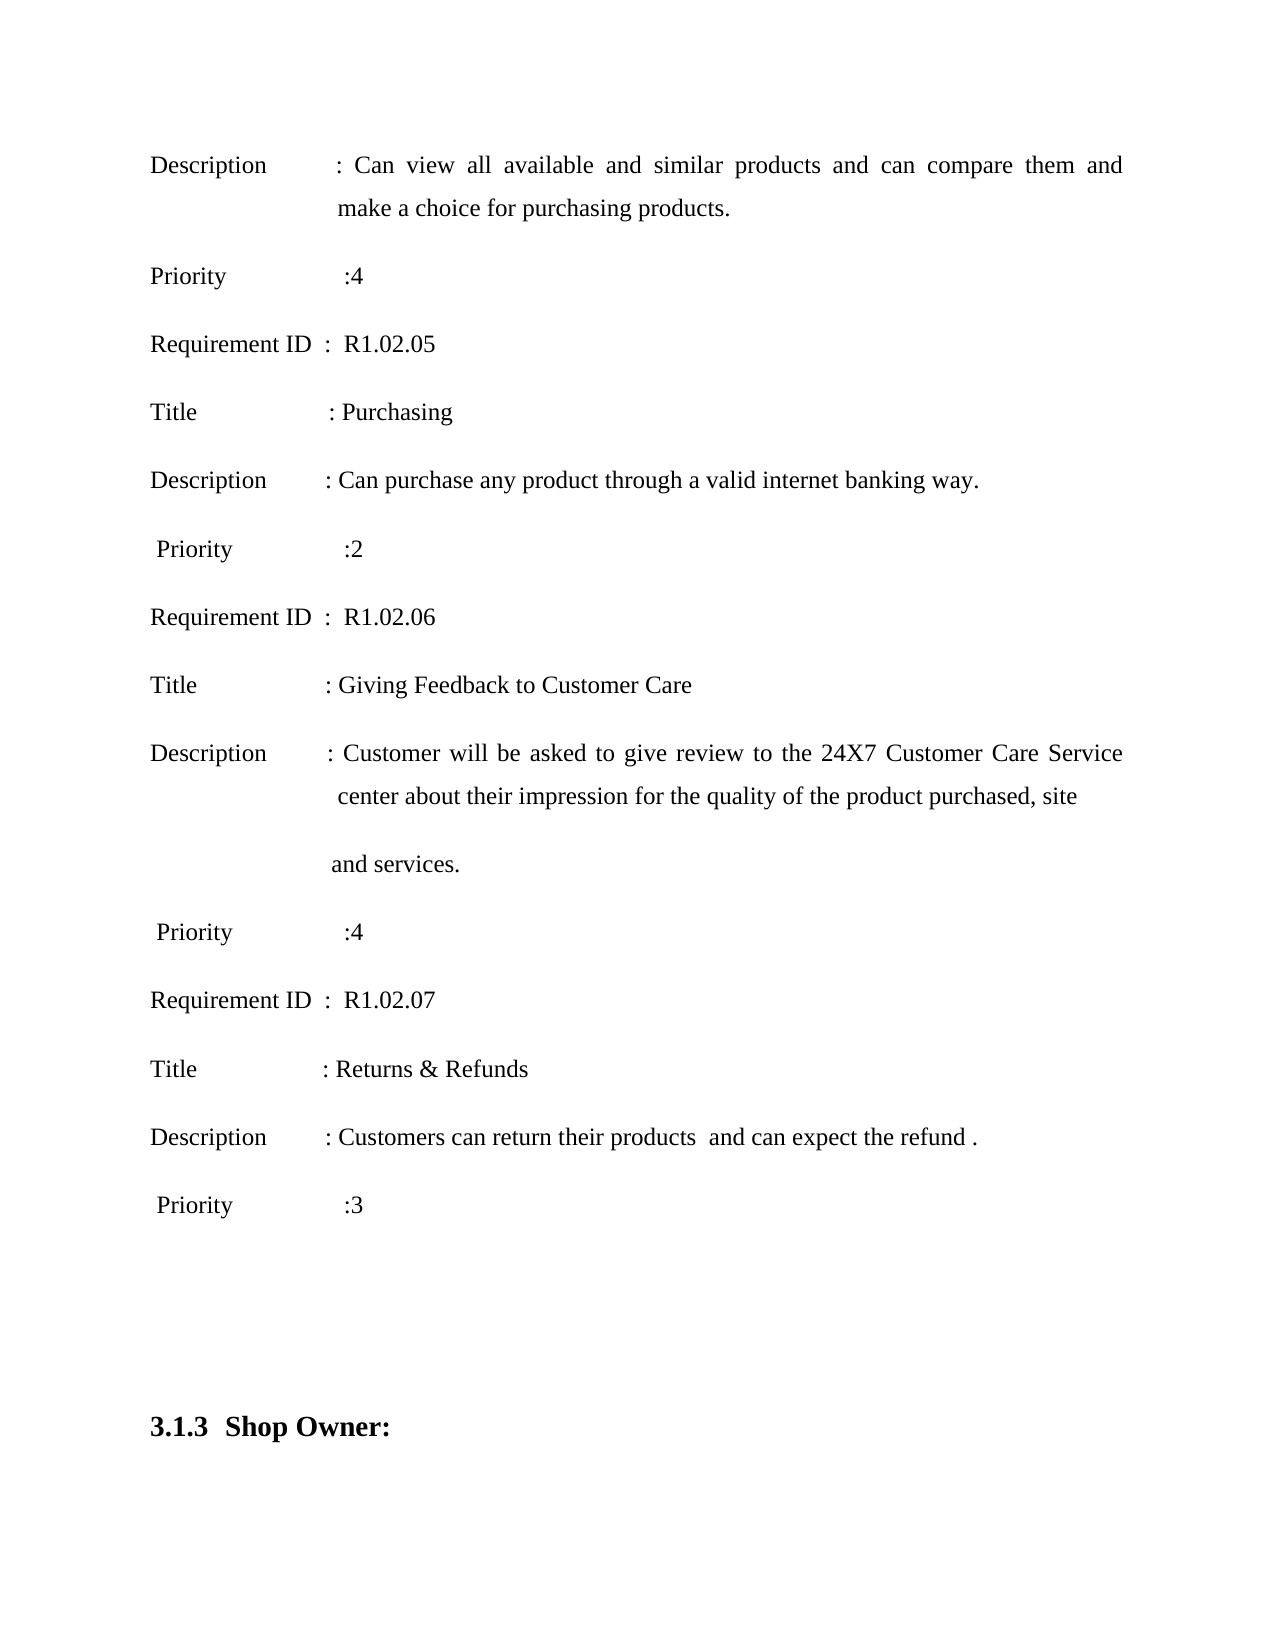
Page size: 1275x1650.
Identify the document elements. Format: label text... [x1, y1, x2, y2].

text Priority :2 [150, 534, 1125, 562]
text Description : Can view all available and similar products and can compare them and make a choice for purchasing products. [150, 150, 1125, 222]
text Requirement ID : R1.02.07 [150, 986, 1125, 1014]
text Description : Customer will be asked to give review to the 24X7 Customer Care Service center about their impression for the quality of the product purchased, site [150, 738, 1125, 810]
text Description : Customers can return their products and can expect the refund . [150, 1122, 1125, 1151]
text Requirement ID : R1.02.05 [150, 329, 1125, 358]
text Priority :3 [150, 1190, 1125, 1219]
text Requirement ID : R1.02.06 [150, 602, 1125, 631]
text Title : Purchasing [150, 397, 1125, 426]
text 3.1.3 Shop Owner: [150, 1409, 1125, 1442]
text Priority :4 [150, 261, 1125, 290]
text Title : Returns & Refunds [150, 1054, 1125, 1082]
text and services. [150, 849, 1125, 878]
text Title : Giving Feedback to Customer Care [150, 670, 1125, 699]
text Description : Can purchase any product through a valid internet banking way. [150, 466, 1125, 494]
text Priority :4 [150, 917, 1125, 946]
